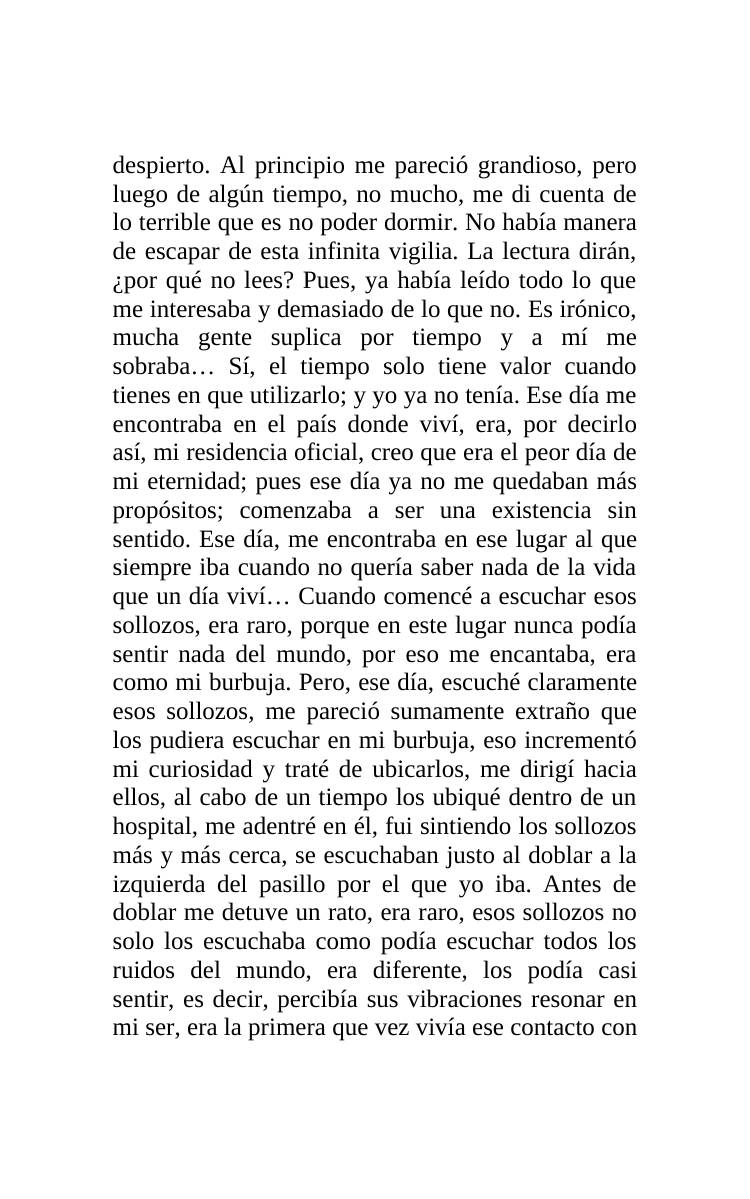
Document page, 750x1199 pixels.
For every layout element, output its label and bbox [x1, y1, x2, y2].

text [112, 150, 637, 1041]
